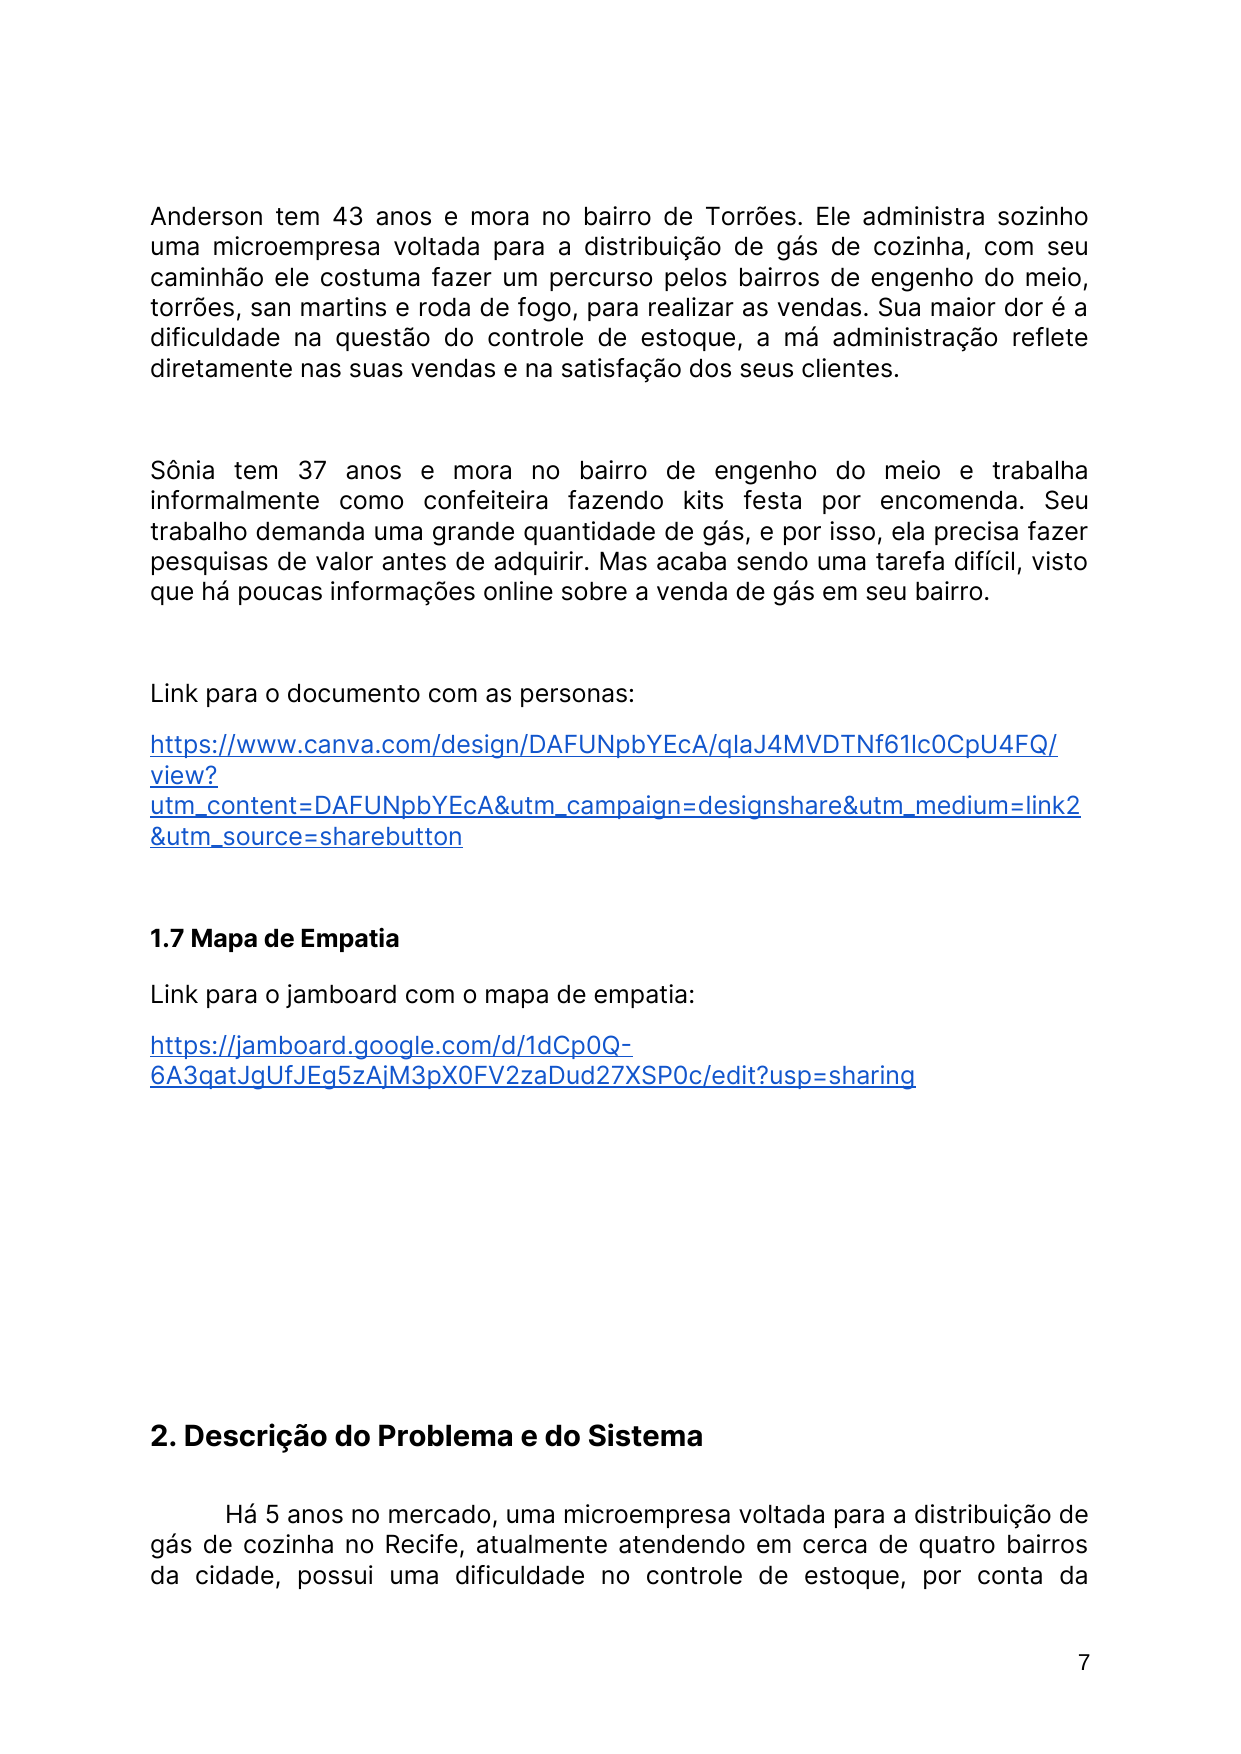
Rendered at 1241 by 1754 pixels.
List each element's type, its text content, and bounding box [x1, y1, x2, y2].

text Link para o jamboard com o mapa de empatia: [150, 979, 1090, 1009]
text 1.7 Mapa de Empatia [150, 923, 1090, 953]
text Link para o documento com as personas: [150, 678, 1090, 709]
text https://www.canva.com/design/DAFUNpbYEcA/qIaJ4MVDTNf61lc0CpU4FQ/view?utm_content=DAFUNpbYEcA&utm_campaign=designshare&utm_medium=link2&utm_source=sharebutton [150, 730, 1090, 851]
text https://jamboard.google.com/d/1dCp0Q-6A3qatJgUfJEg5zAjM3pX0FV2zaDud27XSP0c/edit?usp=sharing [150, 1030, 1090, 1091]
text Anderson tem 43 anos e mora no bairro de Torrões. Ele administra sozinho uma microempresa voltada para a distribuição de gás de cozinha, com seu caminhão ele costuma fazer um percurso pelos bairros de engenho do meio, torrões, san martins e roda de fogo, para realizar as vendas. Sua maior dor é a dificuldade na questão do controle de estoque, a má administração reflete diretamente nas suas vendas e na satisfação dos seus clientes. [150, 201, 1090, 383]
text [150, 1499, 1090, 1590]
text Sônia tem 37 anos e mora no bairro de engenho do meio e trabalha informalmente como confeiteira fazendo kits festa por encomenda. Seu trabalho demanda uma grande quantidade de gás, e por isso, ela precisa fazer pesquisas de valor antes de adquirir. Mas acaba sendo uma tarefa difícil, visto que há poucas informações online sobre a venda de gás em seu bairro. [150, 455, 1090, 607]
text 2. Descrição do Problema e do Sistema [150, 1418, 1090, 1453]
